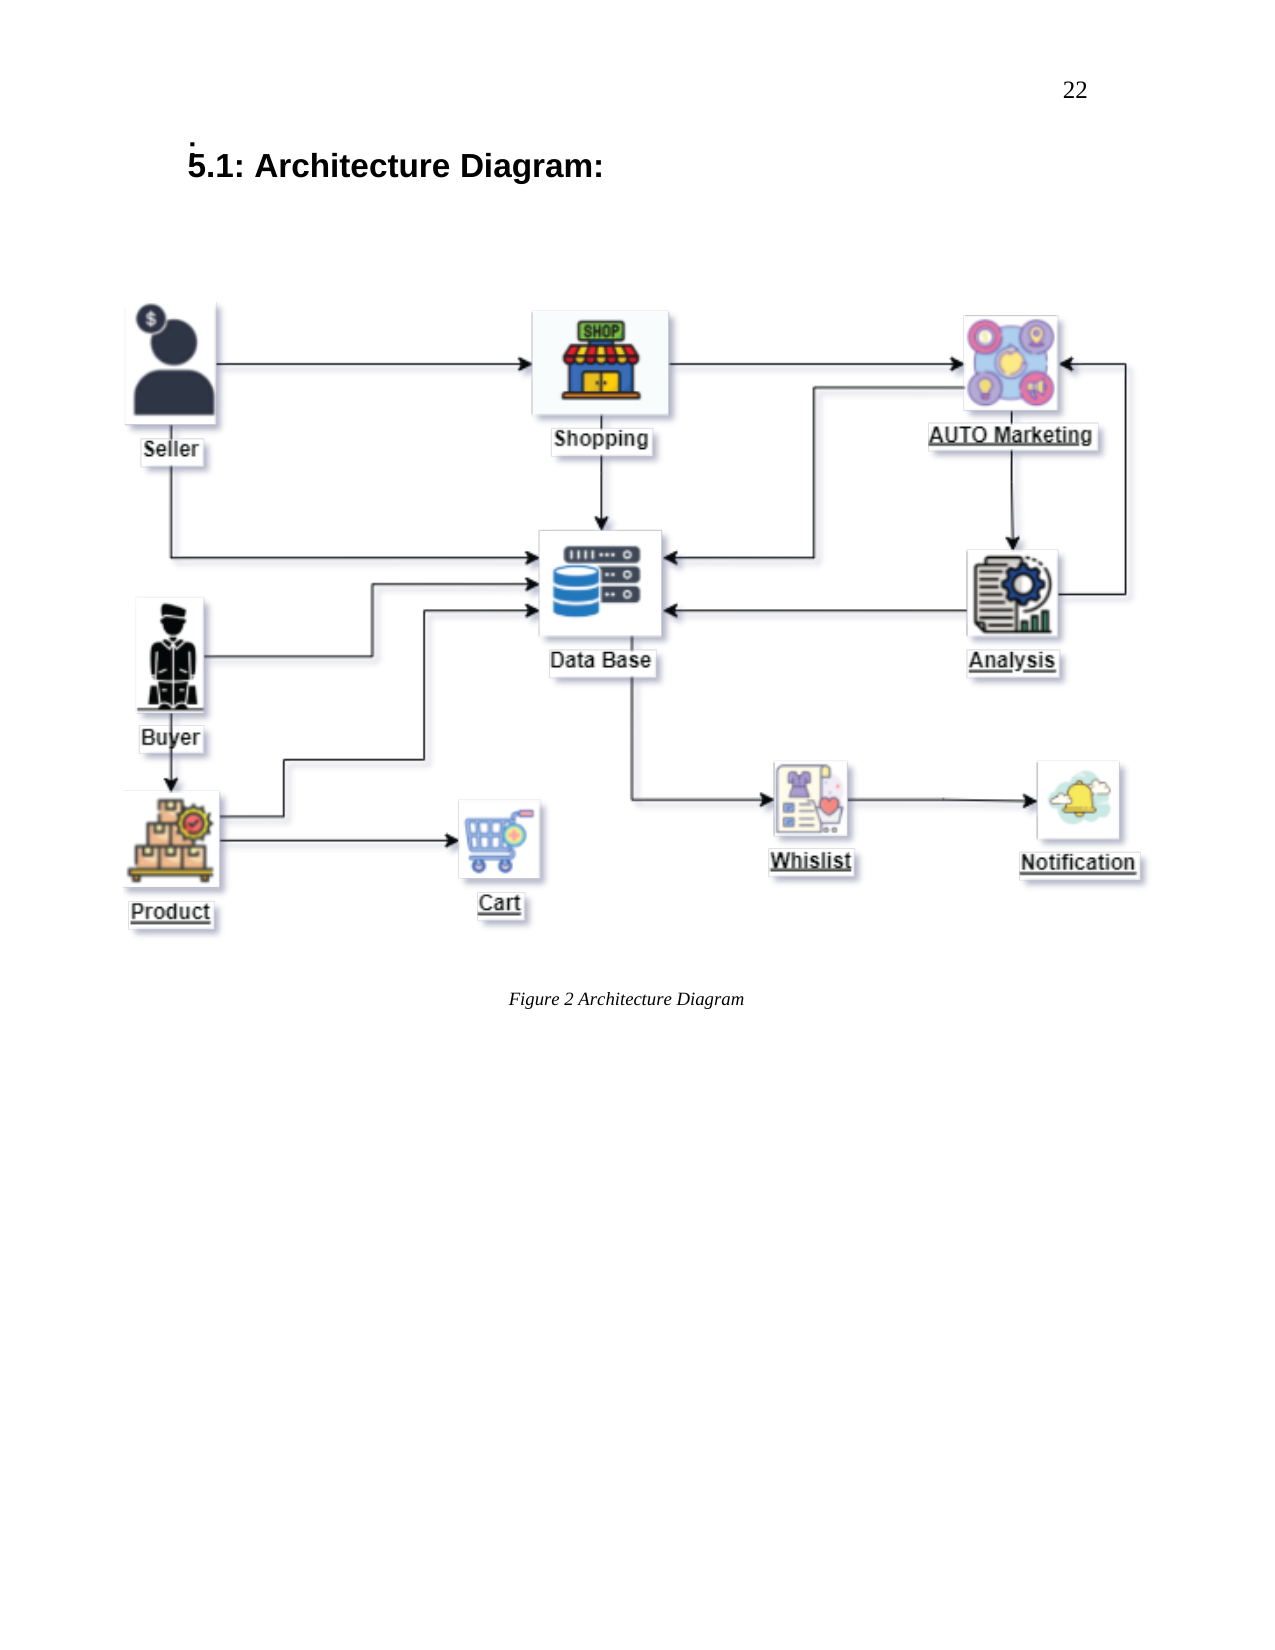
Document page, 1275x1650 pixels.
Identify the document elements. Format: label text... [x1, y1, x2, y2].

picture [122, 302, 1162, 944]
text Figure 2 Architecture Diagram [449, 988, 804, 1010]
subtitle 5.1: Architecture Diagram: [187, 146, 1162, 185]
